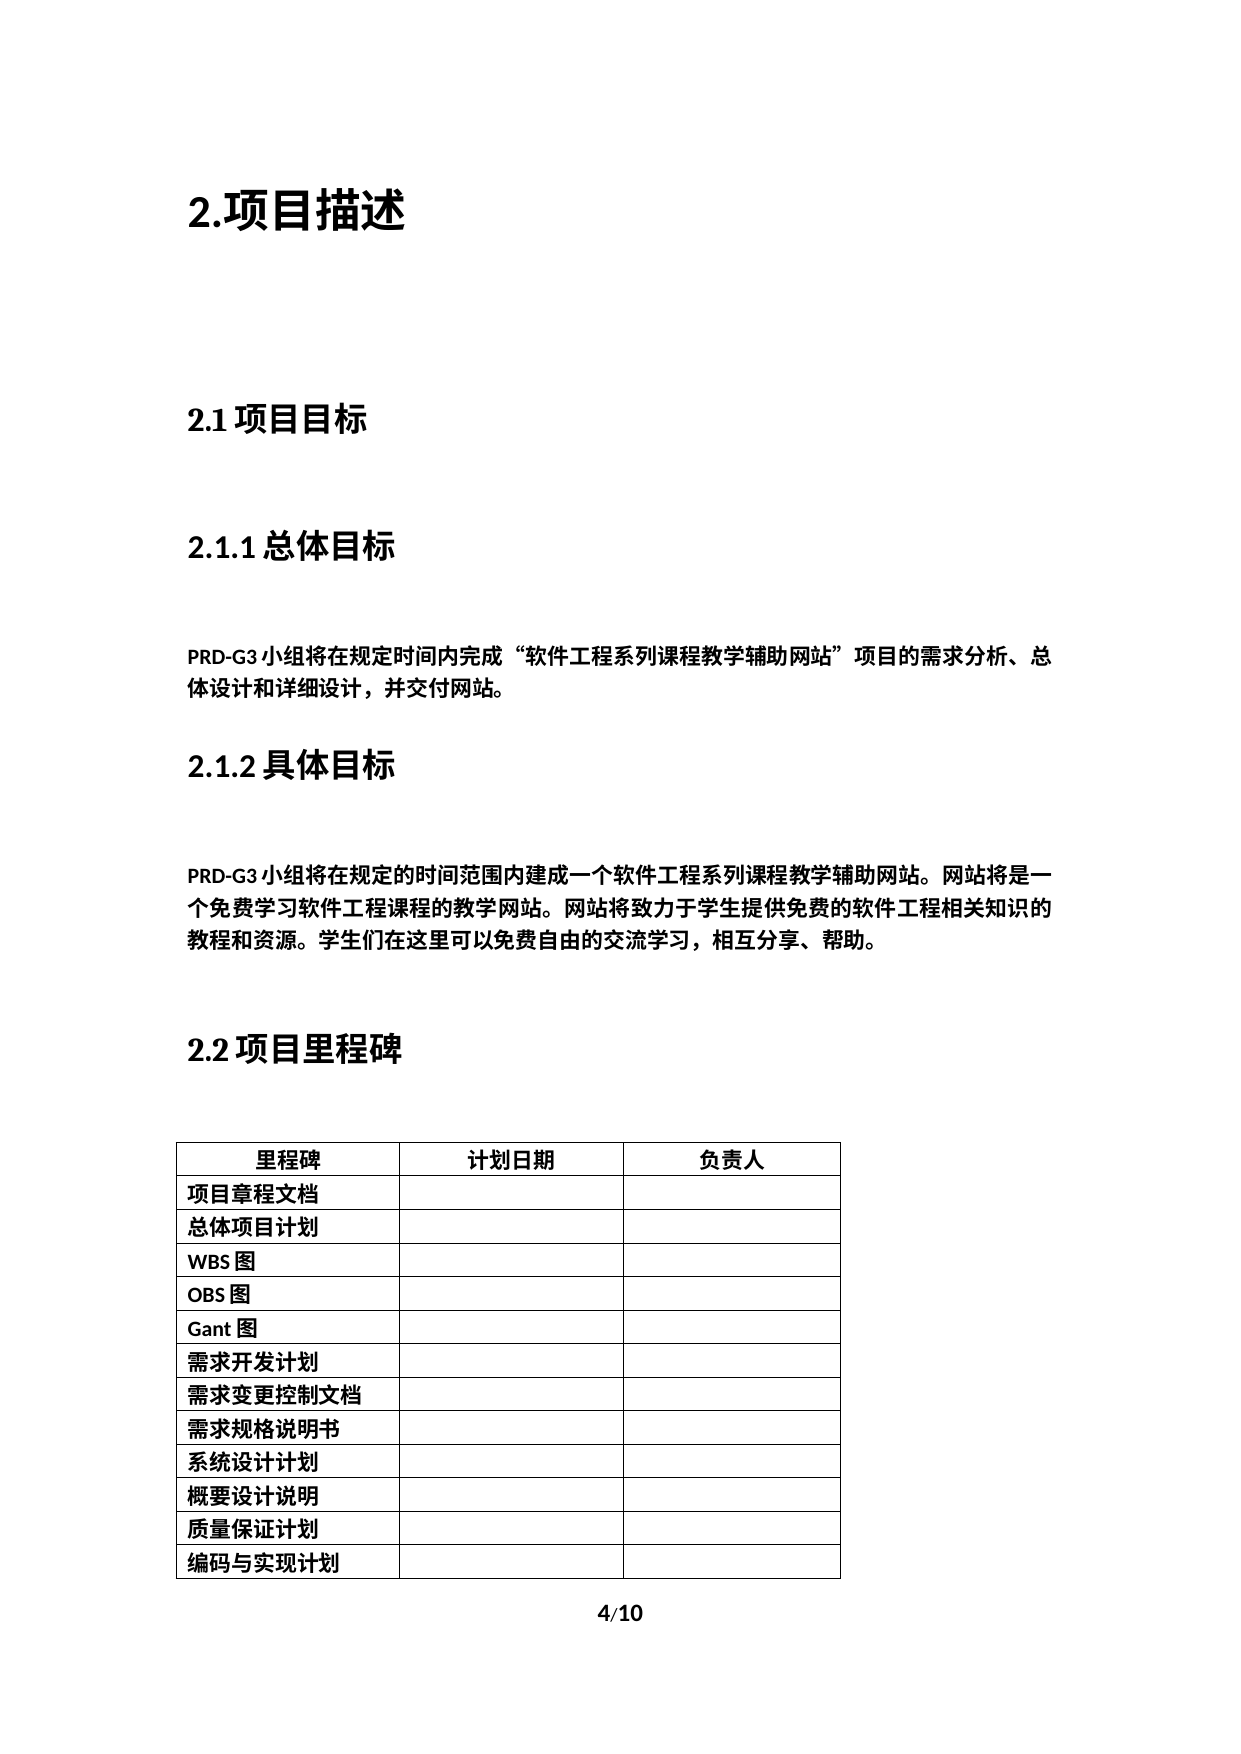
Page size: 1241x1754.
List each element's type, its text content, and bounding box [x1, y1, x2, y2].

table_cell [624, 1176, 840, 1209]
table_cell [624, 1478, 840, 1511]
table_cell [624, 1277, 840, 1309]
table_cell [624, 1210, 840, 1242]
table_cell OBS图 [177, 1277, 399, 1309]
table_header 里程碑 [177, 1143, 399, 1175]
text PRD-G3小组将在规定时间内完成“软件工程系列课程教学辅助网站”项目的需求分析、总体设计和详细设计，并交付网站。 [187, 638, 1053, 703]
table_cell 总体项目计划 [177, 1210, 399, 1242]
table_cell [400, 1210, 623, 1242]
table_cell 质量保证计划 [177, 1512, 399, 1544]
table_cell WBS图 [177, 1244, 399, 1276]
table_cell [400, 1411, 623, 1444]
table_cell [400, 1244, 623, 1276]
table_cell [400, 1277, 623, 1309]
subtitle 2.项目描述 [187, 158, 1053, 256]
table_cell 概要设计说明 [177, 1478, 399, 1511]
table_cell [624, 1545, 840, 1578]
table_cell 需求变更控制文档 [177, 1378, 399, 1410]
table_cell [400, 1478, 623, 1511]
table_header 计划日期 [400, 1143, 623, 1175]
table_cell [624, 1378, 840, 1410]
table_cell [400, 1545, 623, 1578]
table_cell [400, 1378, 623, 1410]
subtitle 2.1.2具体目标 [187, 730, 1053, 795]
subtitle 2.2项目里程碑 [187, 1015, 1053, 1080]
subtitle 2.1.1总体目标 [187, 511, 1053, 576]
table_cell [624, 1344, 840, 1377]
table_cell 项目章程文档 [177, 1176, 399, 1209]
table_cell [400, 1311, 623, 1343]
table_cell 系统设计计划 [177, 1445, 399, 1477]
table_cell Gant图 [177, 1311, 399, 1343]
subtitle 2.1项目目标 [187, 384, 1053, 449]
table_cell [400, 1344, 623, 1377]
table_cell [400, 1445, 623, 1477]
table_cell 需求开发计划 [177, 1344, 399, 1377]
table_cell [624, 1512, 840, 1544]
table_cell 需求规格说明书 [177, 1411, 399, 1444]
table_header 负责人 [624, 1143, 840, 1175]
table_cell [624, 1244, 840, 1276]
table_cell [624, 1445, 840, 1477]
table_cell [624, 1411, 840, 1444]
table_cell [624, 1311, 840, 1343]
table_cell [400, 1176, 623, 1209]
text PRD-G3小组将在规定的时间范围内建成一个软件工程系列课程教学辅助网站。网站将是一个免费学习软件工程课程的教学网站。网站将致力于学生提供免费的软件工程相关知识的教程和资源。学生们在这里可以免费自由的交流学习，相互分享、帮助。 [187, 858, 1053, 955]
table_cell 编码与实现计划 [177, 1545, 399, 1578]
table_cell [400, 1512, 623, 1544]
